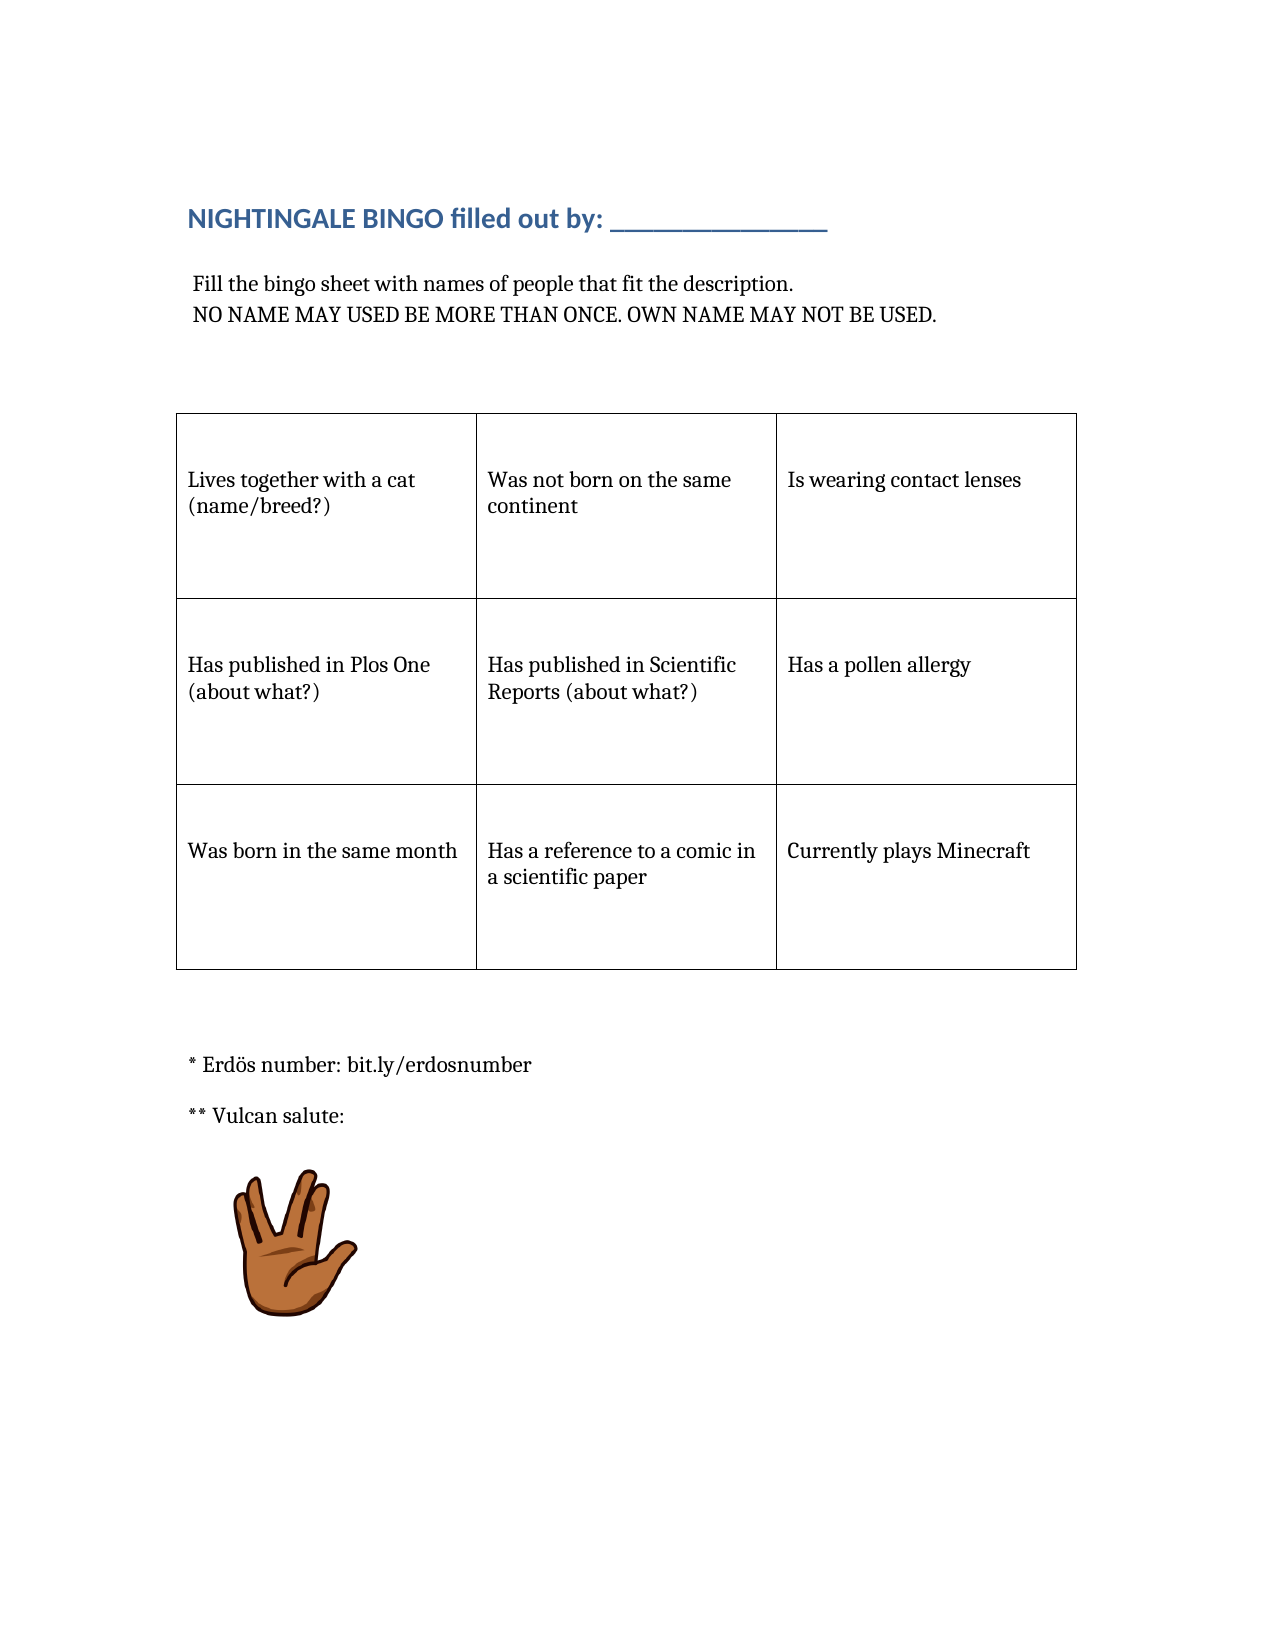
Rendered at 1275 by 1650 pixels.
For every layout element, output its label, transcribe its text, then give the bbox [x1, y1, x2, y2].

table_header Lives together with a cat (name/breed?) [177, 414, 476, 598]
table_cell Has published in Plos One (about what?) [177, 599, 476, 784]
table_cell Has a reference to a comic in a scientific paper [477, 785, 776, 969]
picture [206, 1153, 379, 1327]
text ** Vulcan salute: [187, 1103, 1087, 1129]
table_cell Currently plays Minecraft [777, 785, 1076, 969]
text * Erdös number: bit.ly/erdosnumber [187, 1052, 1087, 1078]
table_cell Has published in Scientific Reports (about what?) [477, 599, 776, 784]
subtitle NIGHTINGALE BINGO filled out by: _______________ [187, 200, 1087, 236]
table_header Is wearing contact lenses [777, 414, 1076, 598]
text Fill the bingo sheet with names of people that fit the description. NO NAME MAY USED BE MORE THAN ONCE. OWN NAME MAY NOT BE USED. [187, 241, 1087, 388]
table_cell Was born in the same month [177, 785, 476, 969]
table_cell Has a pollen allergy [777, 599, 1076, 784]
table_header Was not born on the same continent [477, 414, 776, 598]
